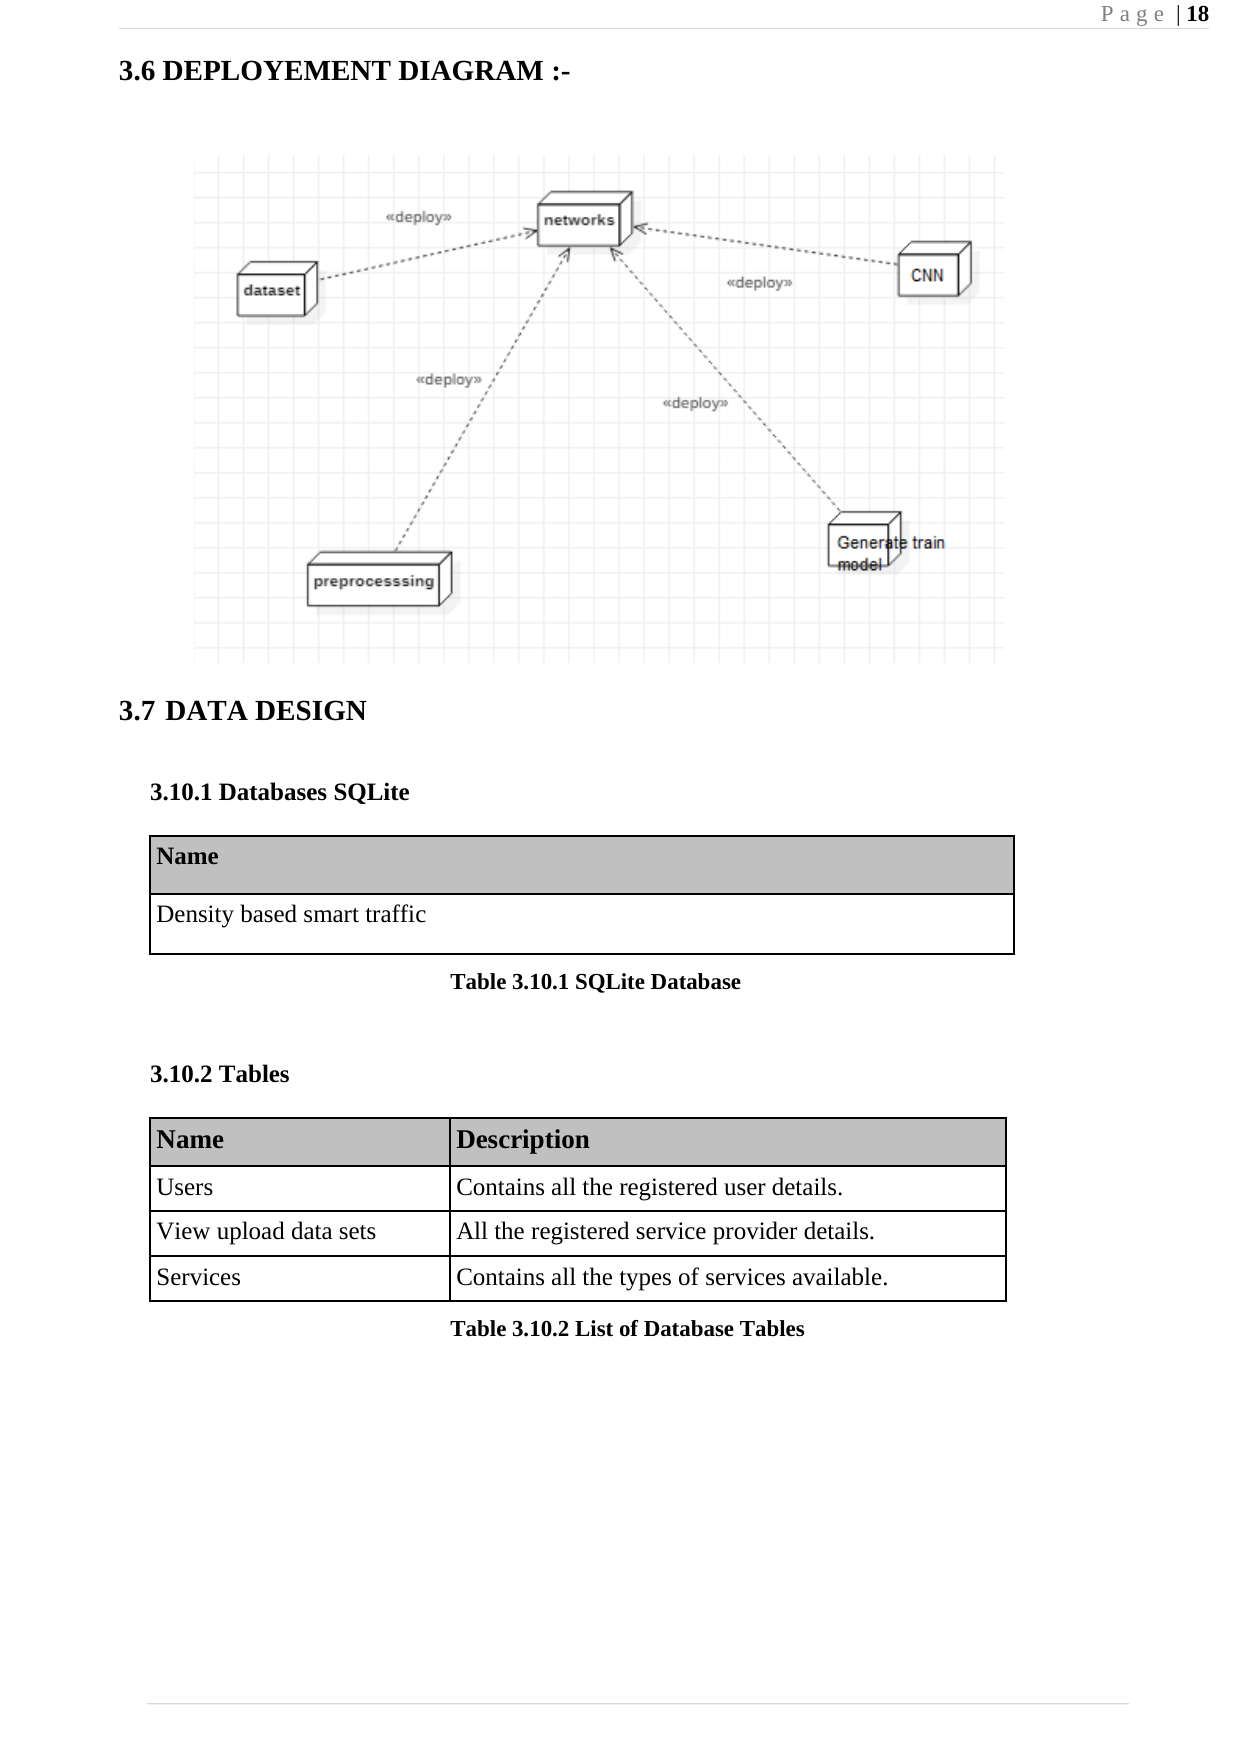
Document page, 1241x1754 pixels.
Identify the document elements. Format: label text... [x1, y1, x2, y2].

text Table 3.10.2 List of Database Tables [450, 1315, 1209, 1341]
table_header Description [451, 1119, 1005, 1165]
table_cell Services [151, 1257, 449, 1300]
table_cell View upload data sets [151, 1212, 449, 1255]
table_header Name [151, 837, 1013, 893]
list Tables [150, 1059, 1209, 1088]
picture [193, 155, 1004, 663]
text Table 3.10.1 SQLite Database [450, 968, 1209, 994]
table_cell All the registered service provider details. [451, 1212, 1005, 1255]
table_header Name [151, 1119, 449, 1165]
list Databases SQLite [150, 777, 1209, 806]
table_cell Contains all the types of services available. [451, 1257, 1005, 1300]
table_cell Contains all the registered user details. [451, 1167, 1005, 1210]
subtitle DATA DESIGN [119, 693, 1209, 727]
text 3.6 DEPLOYEMENT DIAGRAM :- [119, 53, 1209, 87]
table_cell Density based smart traffic [151, 895, 1013, 953]
table_cell Users [151, 1167, 449, 1210]
